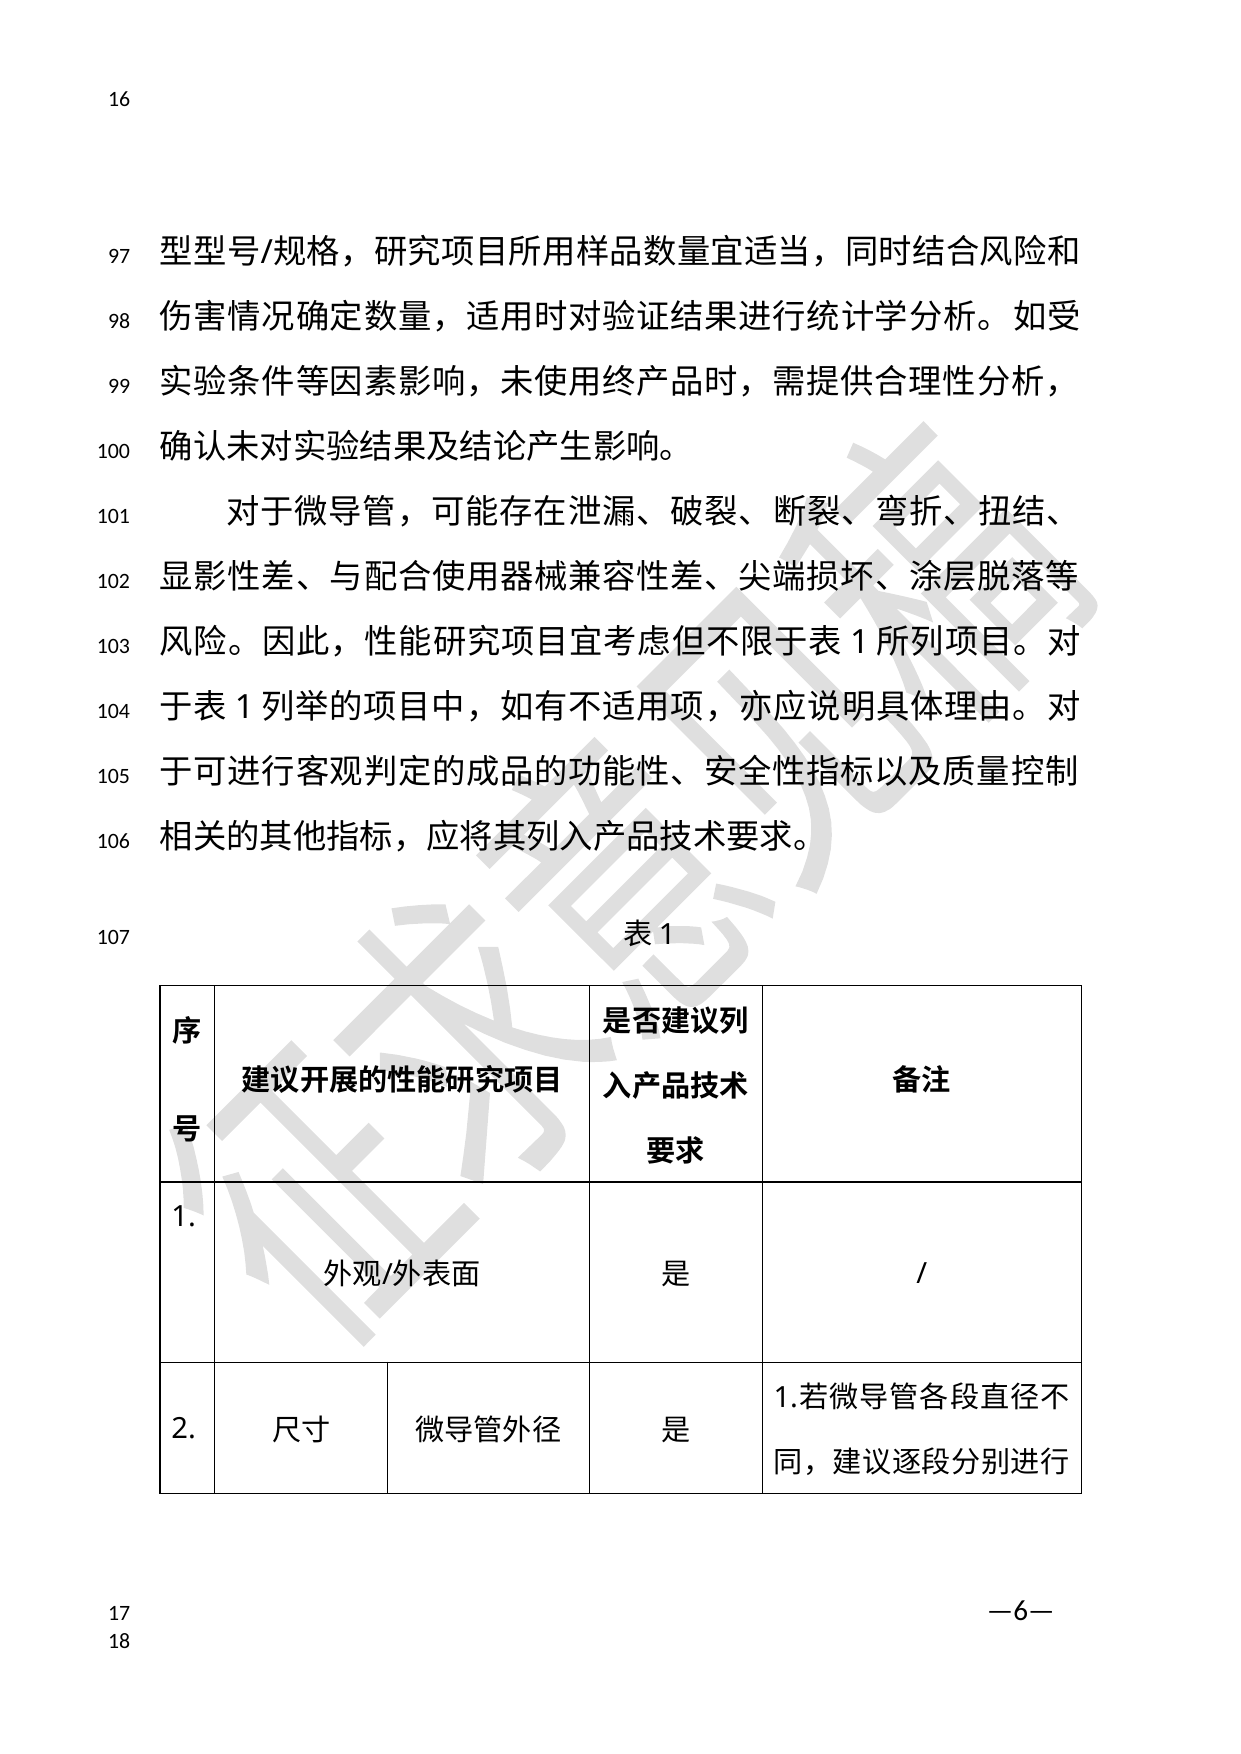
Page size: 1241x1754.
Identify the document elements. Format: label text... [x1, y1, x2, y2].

table_cell 是 [590, 1363, 762, 1493]
table_header 序号 [161, 986, 214, 1181]
table_cell 尺寸 [215, 1363, 387, 1493]
table_cell [161, 1363, 214, 1493]
table_cell [161, 1183, 214, 1362]
text 对于微导管，可能存在泄漏、破裂、断裂、弯折、扭结、显影性差、与配合使用器械兼容性差、尖端损坏、涂层脱落等风险。因此，性能研究项目宜考虑但不限于表1所列项目。对于表1列举的项目中，如有不适用项，亦应说明具体理由。对于可进行客观判定的成品的功能性、安全性指标以及质量控制相关的其他指标，应将其列入产品技术要求。 [159, 477, 1081, 867]
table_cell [763, 1363, 1081, 1493]
table_header 备注 [763, 986, 1081, 1181]
table_cell / [763, 1183, 1081, 1362]
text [159, 217, 1081, 477]
table_header 建议开展的性能研究项目 [215, 986, 589, 1181]
table_cell 是 [590, 1183, 762, 1362]
text 表1 [159, 899, 1081, 964]
table_header 是否建议列入产品技术要求 [590, 986, 762, 1181]
table_cell 微导管外径 [388, 1363, 589, 1493]
table_cell 外观/外表面 [215, 1183, 589, 1362]
